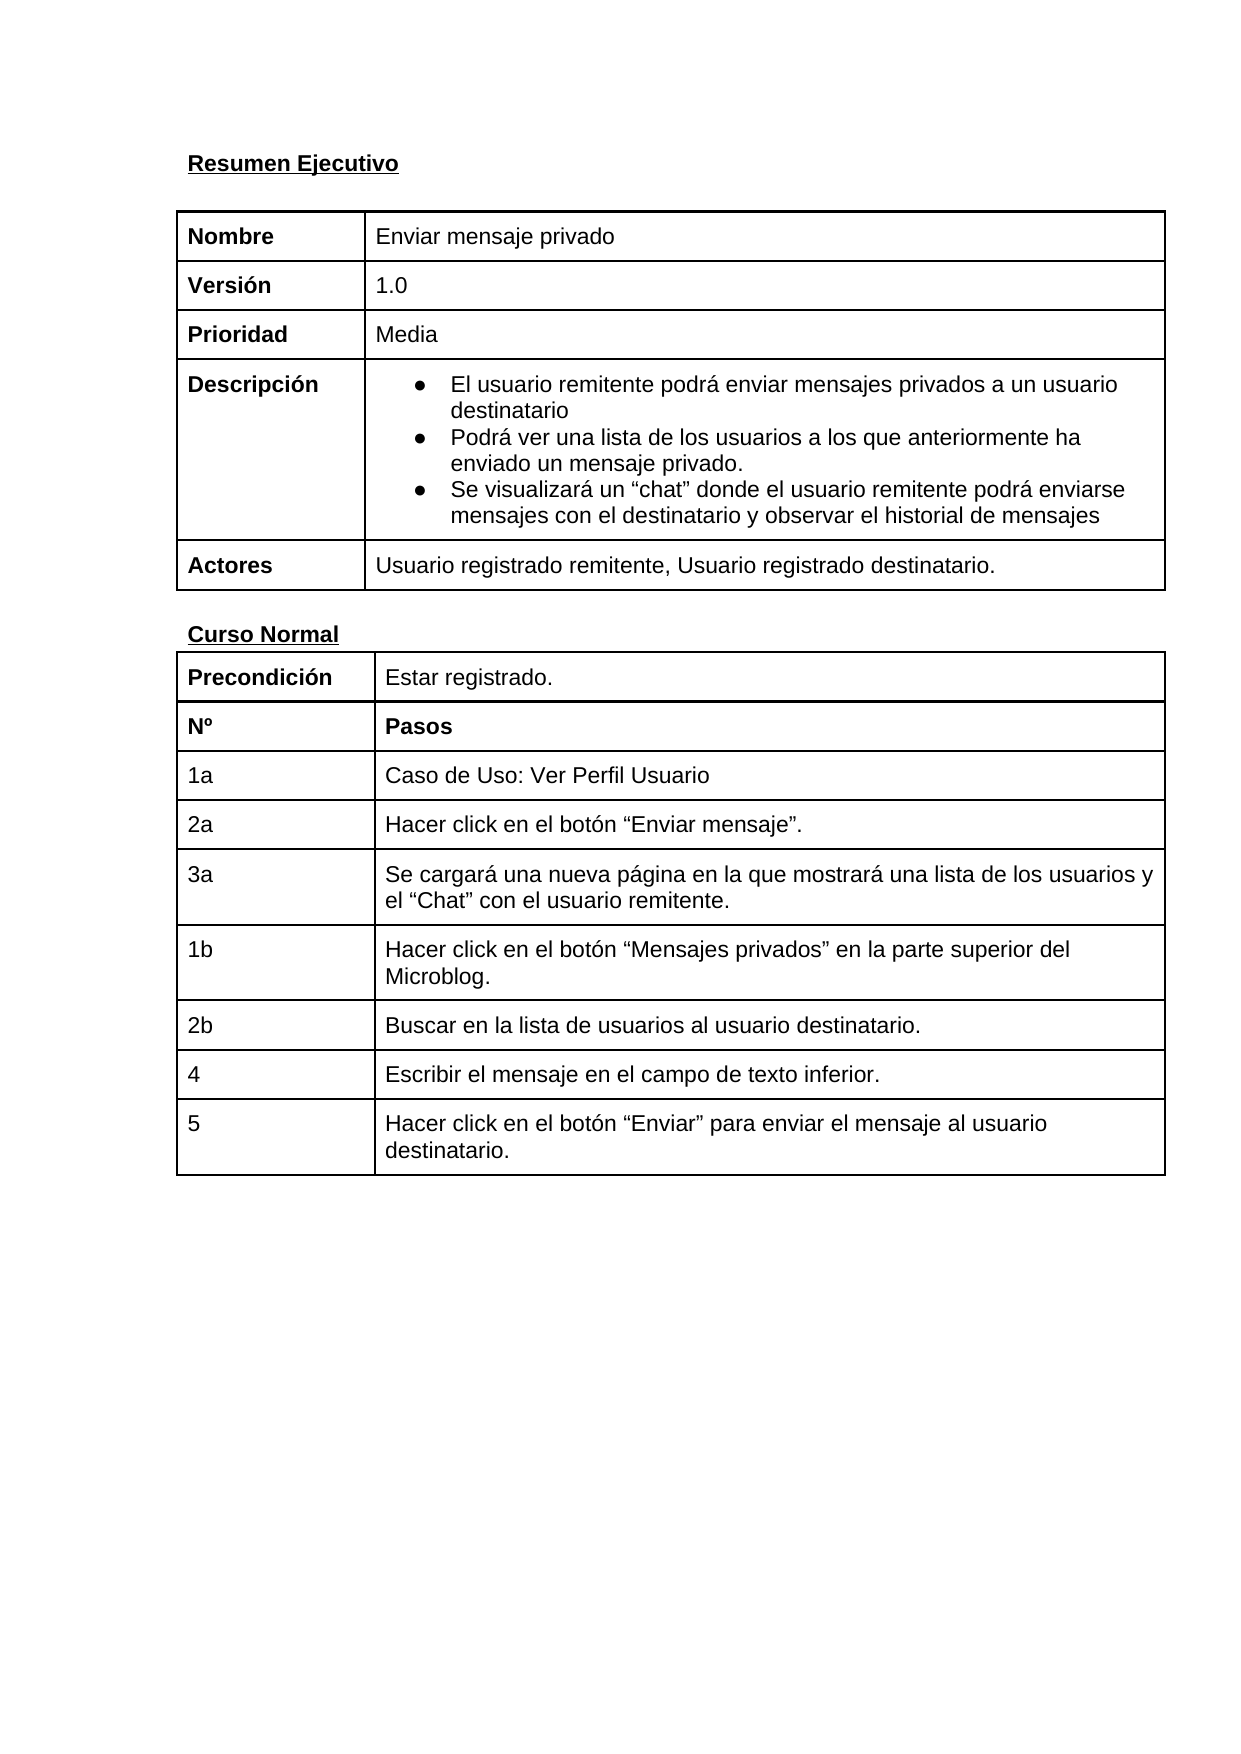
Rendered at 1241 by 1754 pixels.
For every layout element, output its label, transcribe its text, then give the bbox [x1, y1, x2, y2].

table_cell 1a [178, 752, 374, 799]
table_cell Media [366, 311, 1164, 358]
table_cell 2b [178, 1001, 374, 1049]
table_cell 2a [178, 801, 374, 848]
table_cell 1b [178, 926, 374, 999]
table_cell Usuario registrado remitente, Usuario registrado destinatario. [366, 541, 1164, 588]
table_cell Pasos [376, 703, 1164, 749]
table_header Estar registrado. [376, 653, 1164, 700]
table_cell 4 [178, 1051, 374, 1098]
table_header Enviar mensaje privado [366, 213, 1164, 260]
table_cell Se cargará una nueva página en la que mostrará una lista de los usuarios y el “Chat” con el usuario remitente. [376, 850, 1164, 924]
table_cell Buscar en la lista de usuarios al usuario destinatario. [376, 1001, 1164, 1049]
table_cell El usuario remitente podrá enviar mensajes privados a un usuario destinatario Podrá ver una lista de los usuarios a los que anteriormente ha enviado un mensaje privado. Se visualizará un “chat” donde el usuario remitente podrá enviarse mensajes con el destinatario y observar el historial de mensajes [366, 360, 1164, 539]
table_cell 3a [178, 850, 374, 924]
table_cell Nº [178, 703, 374, 749]
table_cell Caso de Uso: Ver Perfil Usuario [376, 752, 1164, 799]
table_cell 5 [178, 1100, 374, 1173]
table_cell Hacer click en el botón “Mensajes privados” en la parte superior del Microblog. [376, 926, 1164, 999]
table_cell Prioridad [178, 311, 364, 358]
text Curso Normal [187, 621, 1053, 647]
table_header Precondición [178, 653, 374, 700]
table_cell Actores [178, 541, 364, 588]
table_header Nombre [178, 213, 364, 260]
table_cell Hacer click en el botón “Enviar mensaje”. [376, 801, 1164, 848]
table_cell Versión [178, 262, 364, 309]
table_cell Escribir el mensaje en el campo de texto inferior. [376, 1051, 1164, 1098]
text Resumen Ejecutivo [187, 150, 1053, 176]
table_cell 1.0 [366, 262, 1164, 309]
table_cell Descripción [178, 360, 364, 539]
table_cell Hacer click en el botón “Enviar” para enviar el mensaje al usuario destinatario. [376, 1100, 1164, 1173]
